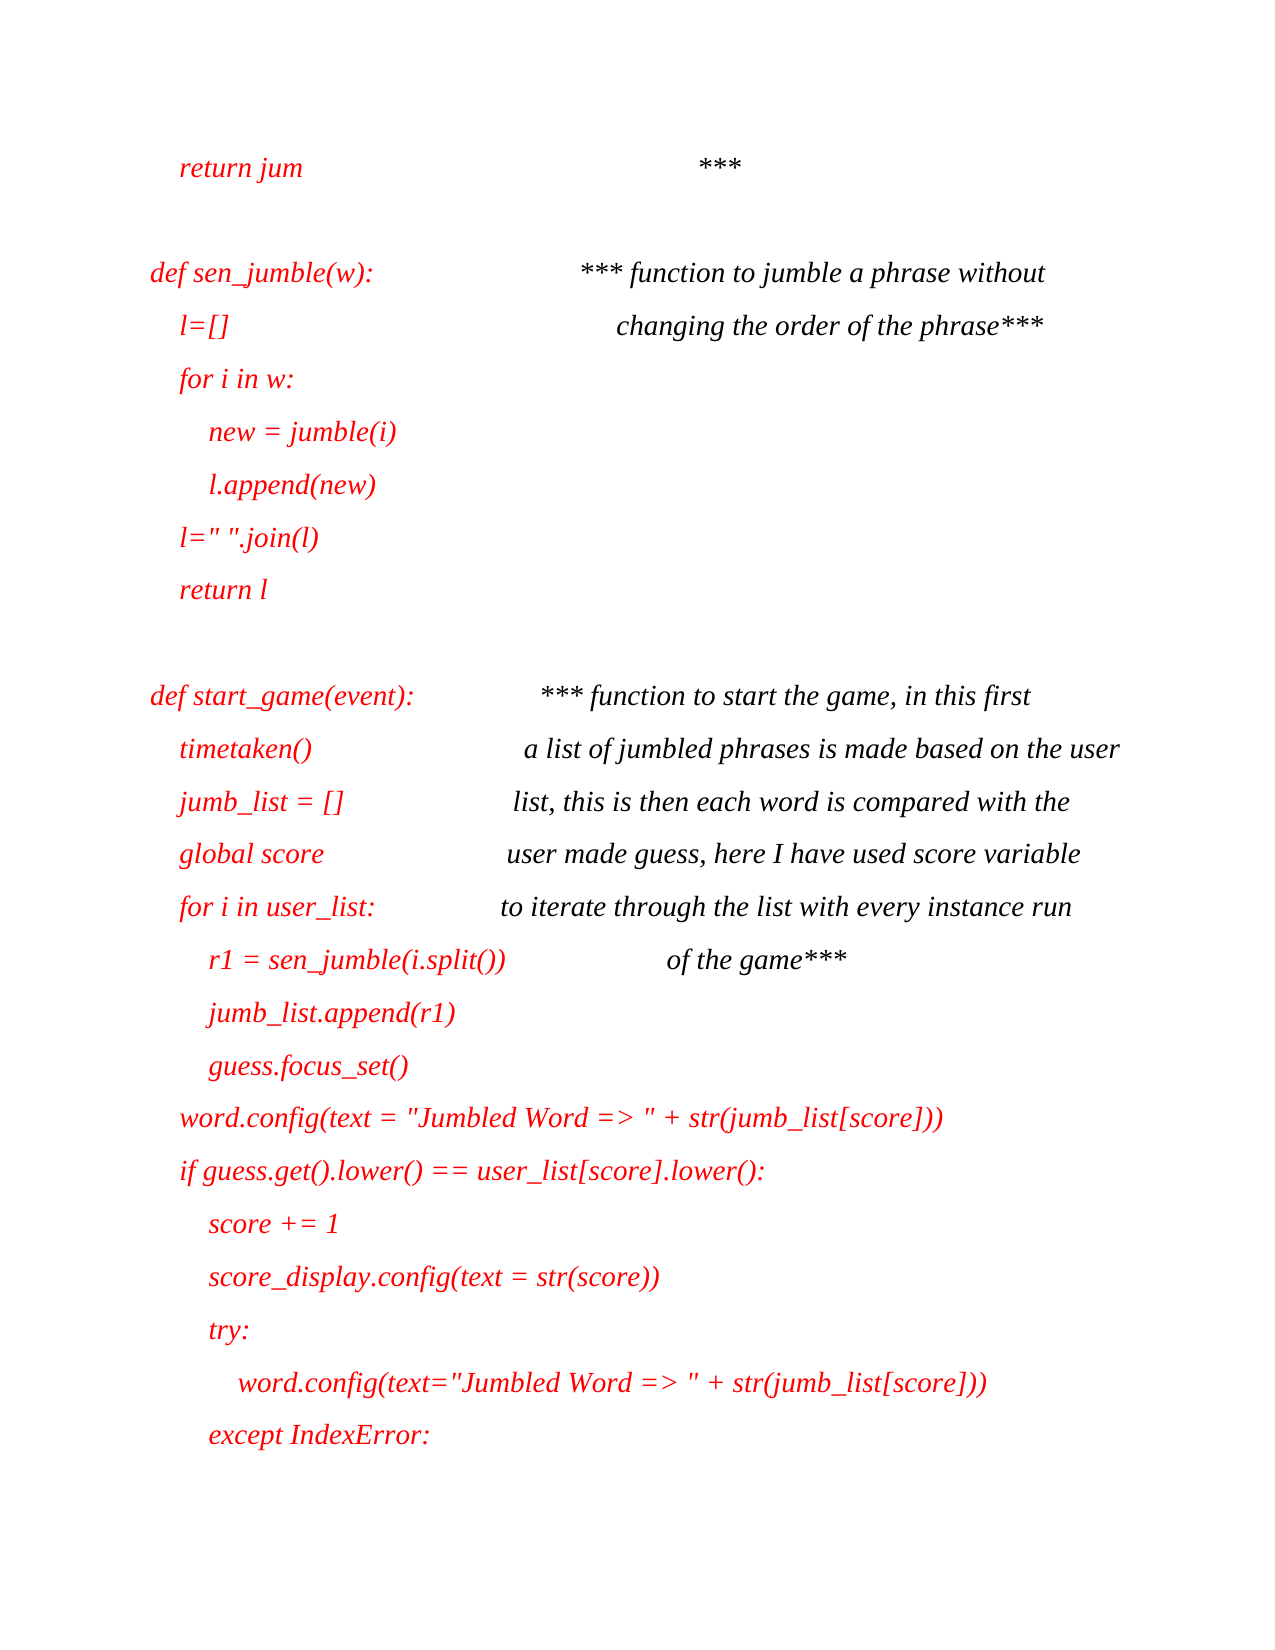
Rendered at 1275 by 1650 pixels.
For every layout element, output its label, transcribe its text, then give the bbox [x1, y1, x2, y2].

text word.config(text = "Jumbled Word => " + str(jumb_list[score])) [150, 1101, 1125, 1134]
text guess.focus_set() [150, 1048, 1125, 1081]
text r1 = sen_jumble(i.split()) of the game*** [150, 942, 1125, 976]
text def sen_jumble(w): *** function to jumble a phrase without [150, 256, 1125, 289]
text except IndexError: [150, 1417, 1125, 1451]
text l=[] changing the order of the phrase*** [150, 308, 1125, 342]
text jumb_list = [] list, this is then each word is compared with the [150, 784, 1125, 817]
text return l [150, 572, 1125, 606]
text word.config(text="Jumbled Word => " + str(jumb_list[score])) [150, 1365, 1125, 1398]
text new = jumble(i) [150, 414, 1125, 448]
text score += 1 [150, 1206, 1125, 1240]
text l.append(new) [150, 467, 1125, 500]
text return jum *** [150, 150, 1125, 183]
text global score user made guess, here I have used score variable [150, 837, 1125, 870]
text l=" ".join(l) [150, 520, 1125, 553]
text try: [150, 1312, 1125, 1345]
text if guess.get().lower() == user_list[score].lower(): [150, 1153, 1125, 1187]
text for i in w: [150, 361, 1125, 395]
text jumb_list.append(r1) [150, 995, 1125, 1028]
text def start_game(event): *** function to start the game, in this first [150, 678, 1125, 712]
text score_display.config(text = str(score)) [150, 1259, 1125, 1293]
text for i in user_list: to iterate through the list with every instance run [150, 889, 1125, 923]
text timetaken() a list of jumbled phrases is made based on the user [150, 731, 1125, 764]
